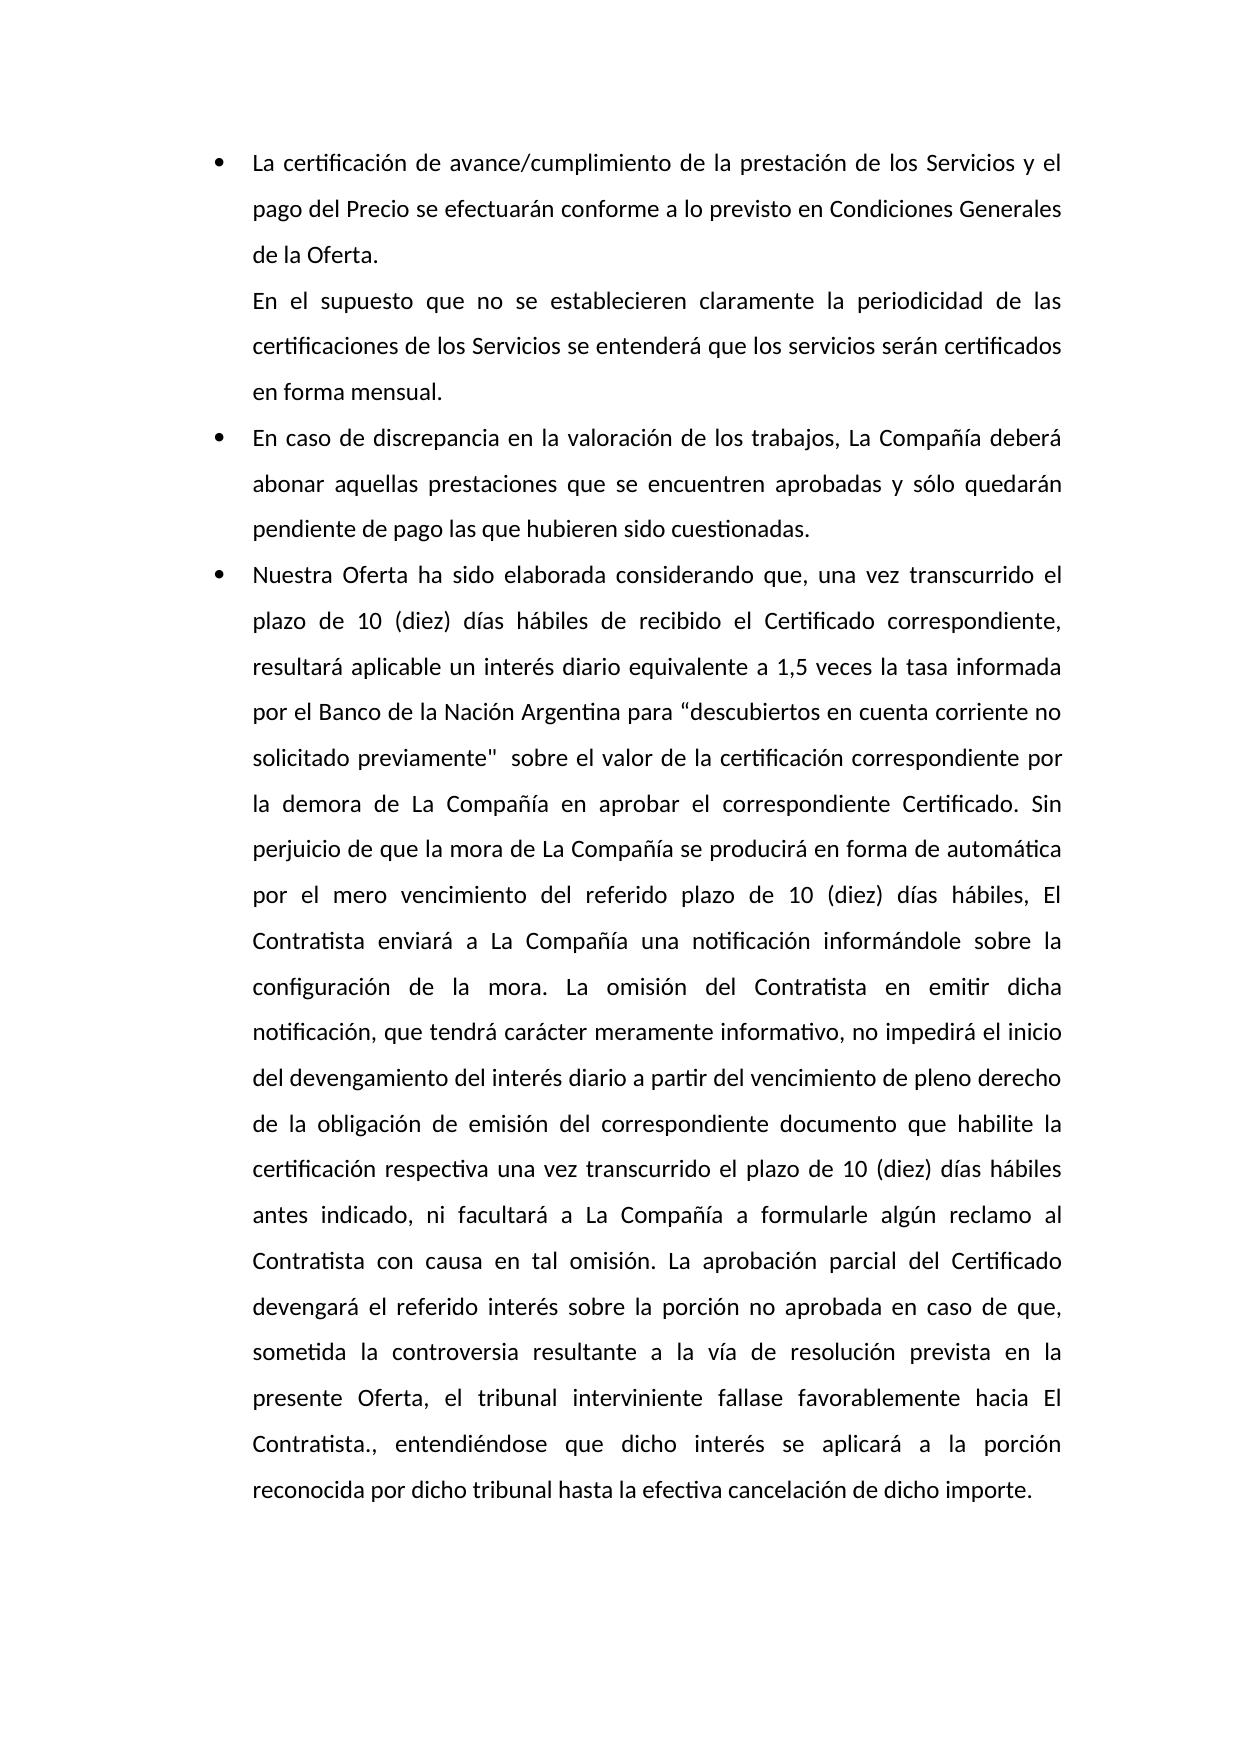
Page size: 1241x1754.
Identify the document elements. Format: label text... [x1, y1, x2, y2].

list La certificación de avance/cumplimiento de la prestación de los Servicios y el pago del Precio se efectuarán conforme a lo previsto en Condiciones Generales de la Oferta. [215, 148, 1063, 269]
list En el supuesto que no se establecieren claramente la periodicidad de las certificaciones de los Servicios se entenderá que los servicios serán certificados en forma mensual. [252, 285, 1063, 407]
list En caso de discrepancia en la valoración de los trabajos, La Compañía deberá abonar aquellas prestaciones que se encuentren aprobadas y sólo quedarán pendiente de pago las que hubieren sido cuestionadas. [215, 422, 1063, 544]
list Nuestra Oferta ha sido elaborada considerando que, una vez transcurrido el plazo de 10 (diez) días hábiles de recibido el Certificado correspondiente, resultará aplicable un interés diario equivalente a 1,5 veces la tasa informada por el Banco de la Nación Argentina para “descubiertos en cuenta corriente no solicitado previamente" sobre el valor de la certificación correspondiente por la demora de La Compañía en aprobar el correspondiente Certificado. Sin perjuicio de que la mora de La Compañía se producirá en forma de automática por el mero vencimiento del referido plazo de 10 (diez) días hábiles, El Contratista enviará a La Compañía una notificación informándole sobre la configuración de la mora. La omisión del Contratista en emitir dicha notificación, que tendrá carácter meramente informativo, no impedirá el inicio del devengamiento del interés diario a partir del vencimiento de pleno derecho de la obligación de emisión del correspondiente documento que habilite la certificación respectiva una vez transcurrido el plazo de 10 (diez) días hábiles antes indicado, ni facultará a La Compañía a formularle algún reclamo al Contratista con causa en tal omisión. La aprobación parcial del Certificado devengará el referido interés sobre la porción no aprobada en caso de que, sometida la controversia resultante a la vía de resolución prevista en la presente Oferta, el tribunal interviniente fallase favorablemente hacia El Contratista., entendiéndose que dicho interés se aplicará a la porción reconocida por dicho tribunal hasta la efectiva cancelación de dicho importe. [215, 559, 1063, 1504]
